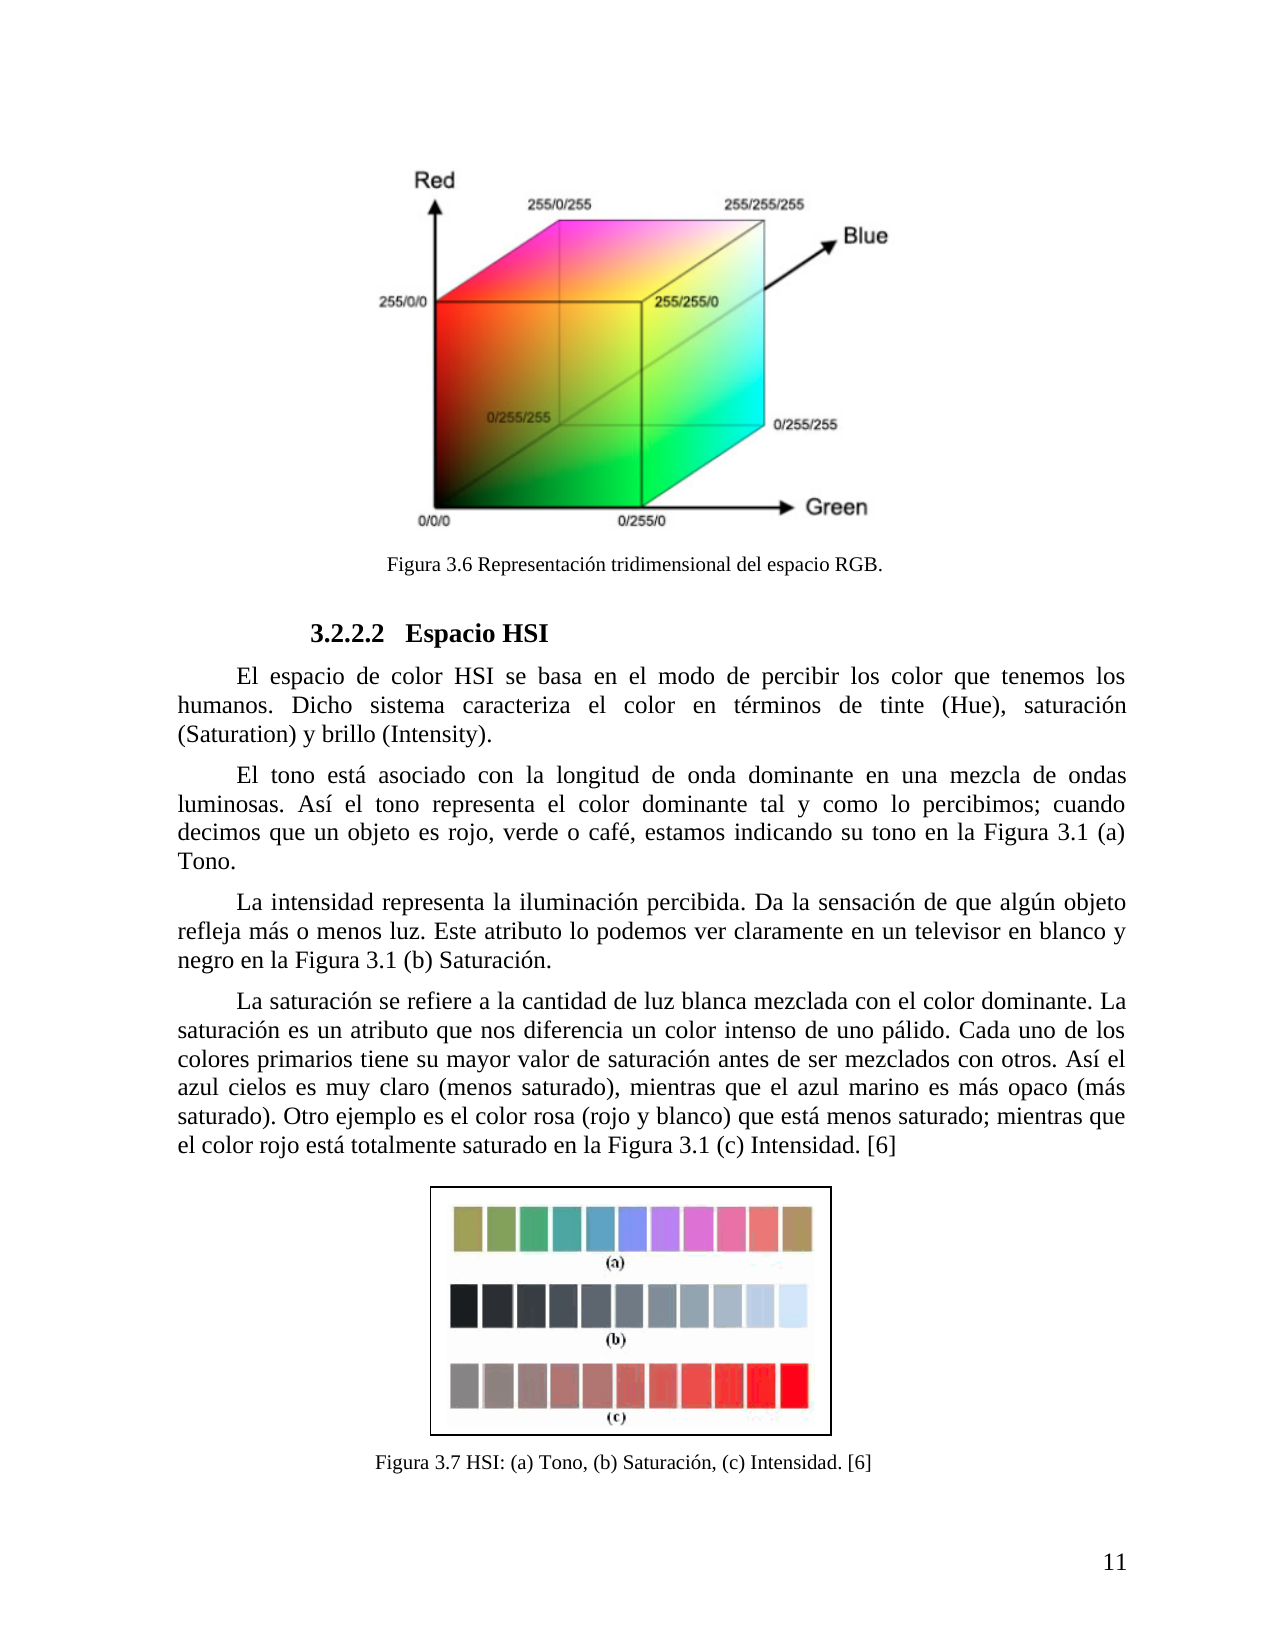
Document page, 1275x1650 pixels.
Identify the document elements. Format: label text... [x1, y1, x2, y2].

text El espacio de color HSI se basa en el modo de percibir los color que tenemos los humanos. Dicho sistema caracteriza el color en términos de tinte (Hue), saturación (Saturation) y brillo (Intensity). [177, 661, 1127, 747]
picture [374, 165, 895, 530]
text El tono está asociado con la longitud de onda dominante en una mezcla de ondas luminosas. Así el tono representa el color dominante tal y como lo percibimos; cuando decimos que un objeto es rojo, verde o café, estamos indicando su tono en la Figura 3.1 (a) Tono. [177, 760, 1127, 875]
text La saturación se refiere a la cantidad de luz blanca mezclada con el color dominante. La saturación es un atributo que nos diferencia un color intenso de uno pálido. Cada uno de los colores primarios tiene su mayor valor de saturación antes de ser mezclados con otros. Así el azul cielos es muy claro (menos saturado), mientras que el azul marino es más opaco (más saturado). Otro ejemplo es el color rosa (rojo y blanco) que está menos saturado; mientras que el color rojo está totalmente saturado en la Figura 3.1 (c) Intensidad. [6] [177, 986, 1127, 1159]
text La intensidad representa la iluminación percibida. Da la sensación de que algún objeto refleja más o menos luz. Este atributo lo podemos ver claramente en un televisor en blanco y negro en la Figura 3.1 (b) Saturación. [177, 887, 1127, 974]
subtitle Espacio HSI [251, 617, 1127, 649]
picture [431, 1188, 830, 1434]
